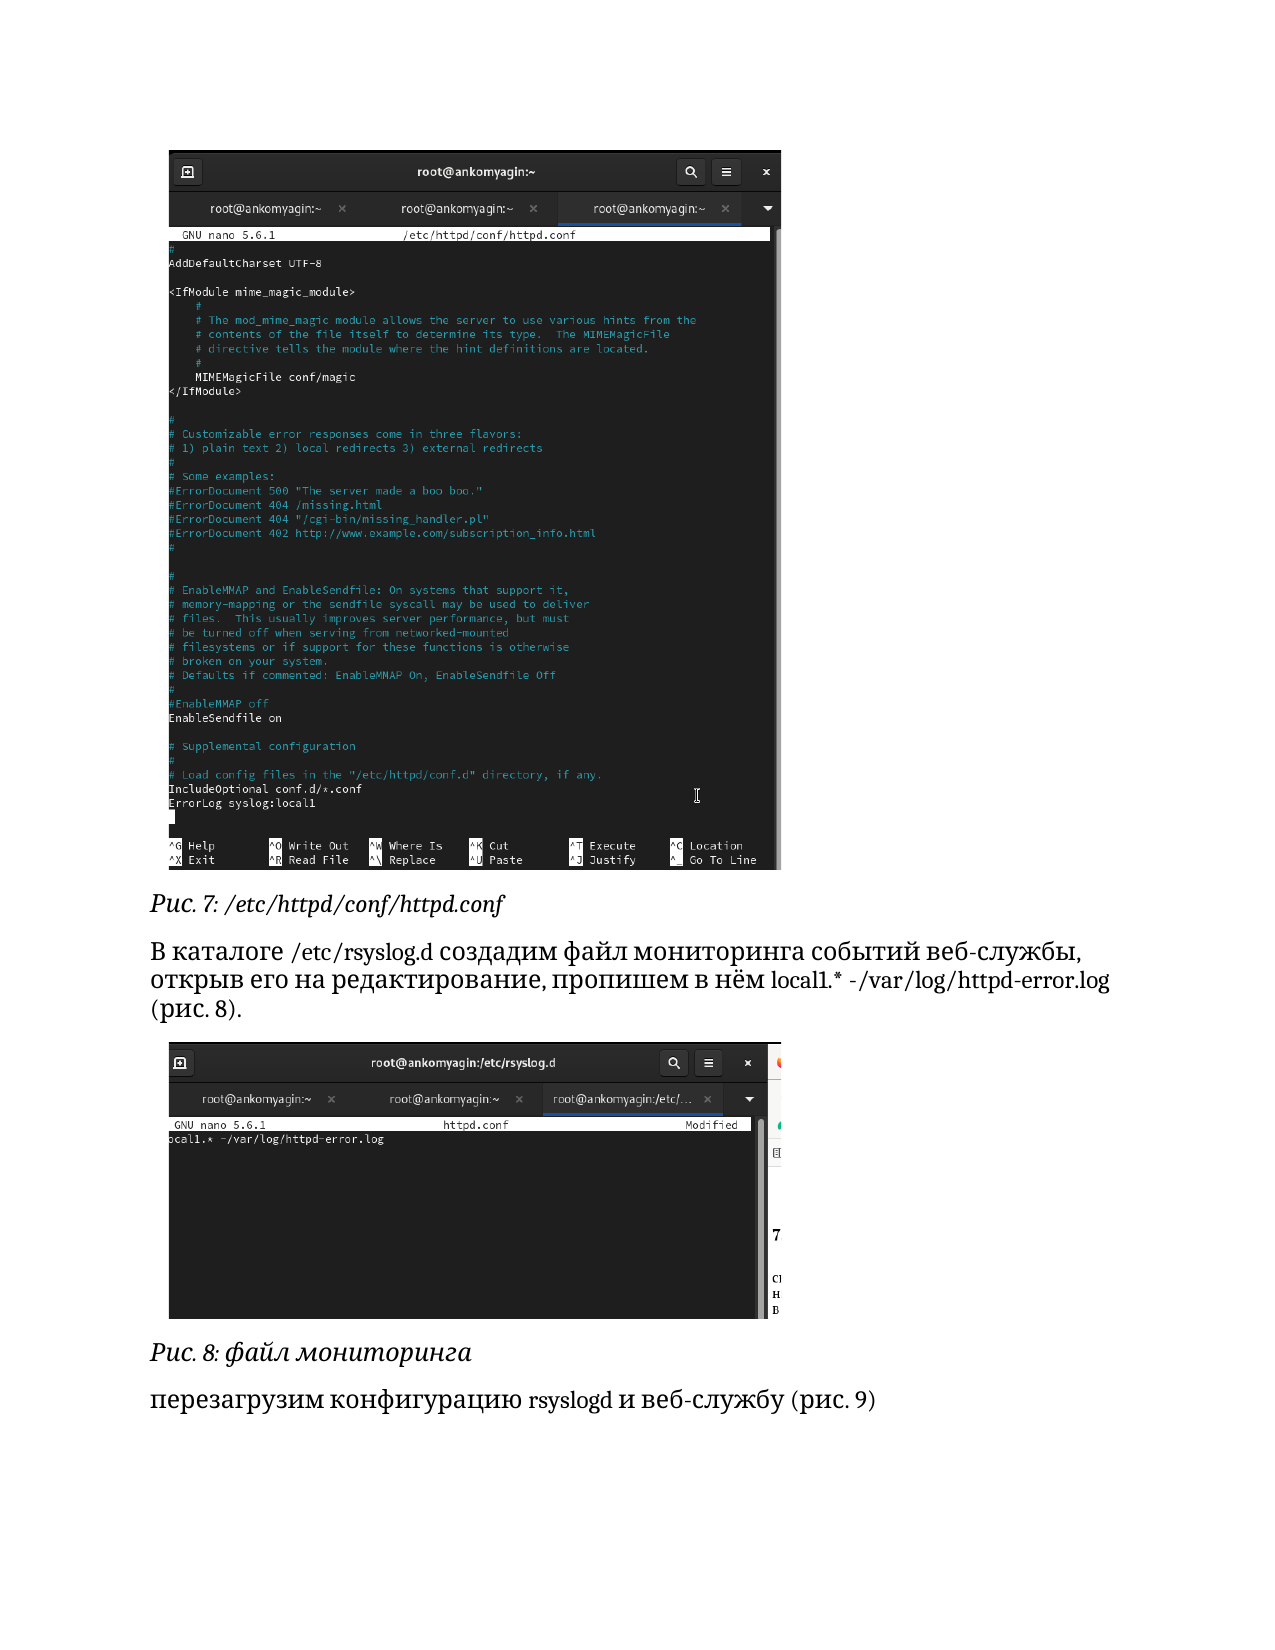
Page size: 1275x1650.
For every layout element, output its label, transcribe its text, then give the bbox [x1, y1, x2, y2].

text Рис. 8: файл мониторинга [150, 1339, 1125, 1368]
picture [168, 1042, 782, 1319]
text перезагрузим конфигурацию rsyslogd и веб-службу (рис. 9) [150, 1386, 1125, 1415]
text В каталоге /etc/rsyslog.d создадим файл мониторинга событий веб-службы, открыв его на редактирование, пропишем в нём local1.* -/var/log/httpd-error.log (рис. 8). [150, 937, 1125, 1024]
picture [168, 150, 782, 870]
text Рис. 7: /etc/httpd/conf/httpd.conf [150, 890, 1125, 919]
